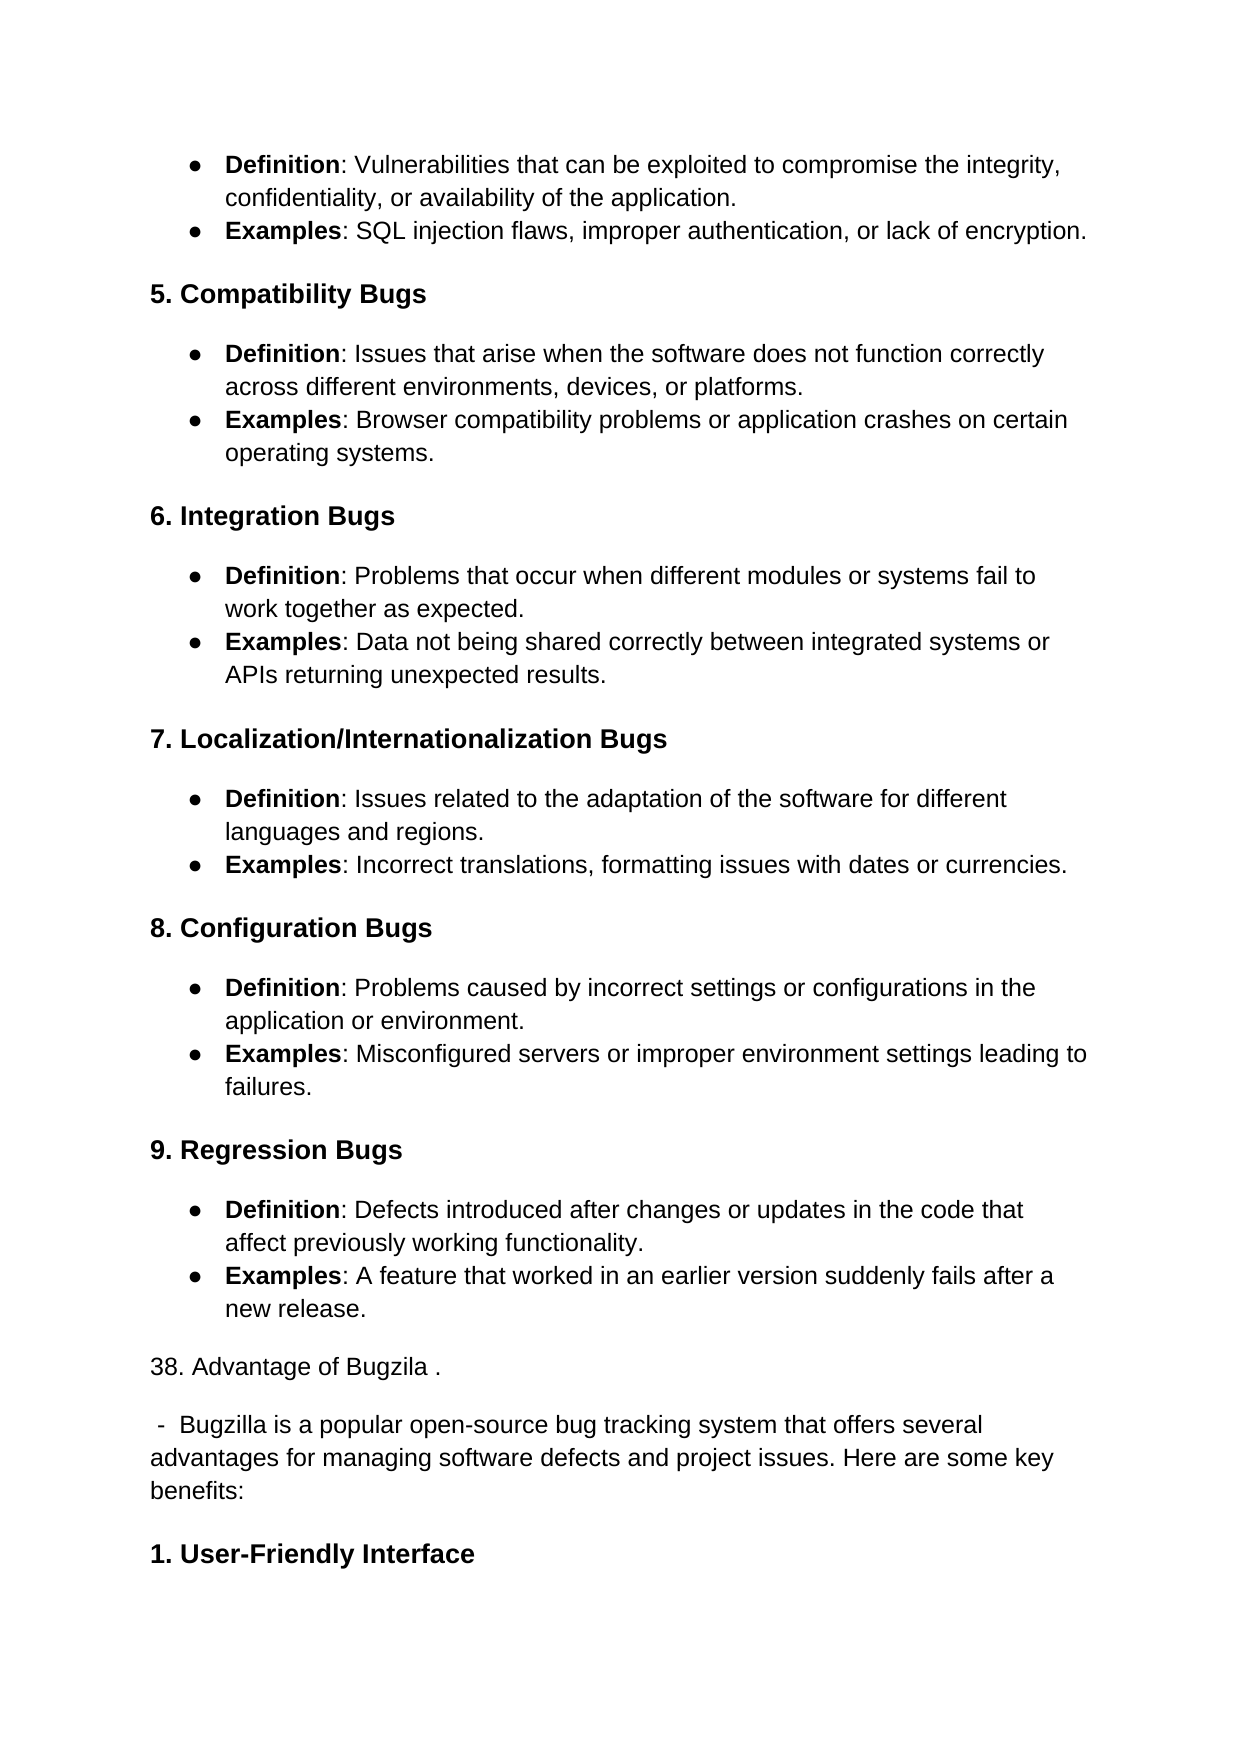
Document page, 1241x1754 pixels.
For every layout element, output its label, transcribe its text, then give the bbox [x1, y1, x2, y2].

list Examples: A feature that worked in an earlier version suddenly fails after a new release. [187, 1261, 1090, 1323]
list Definition: Issues related to the adaptation of the software for different languages and regions. [187, 783, 1090, 845]
list Examples: Data not being shared correctly between integrated systems or APIs returning unexpected results. [187, 627, 1090, 689]
subtitle 9. Regression Bugs [150, 1134, 1090, 1165]
text - Bugzilla is a popular open-source bug tracking system that offers several advantages for managing software defects and project issues. Here are some key benefits: [150, 1410, 1090, 1505]
list Definition: Vulnerabilities that can be exploited to compromise the integrity, confidentiality, or availability of the application. [187, 150, 1090, 212]
subtitle 8. Configuration Bugs [150, 912, 1090, 943]
subtitle 1. User-Friendly Interface [150, 1538, 1090, 1569]
list Definition: Problems that occur when different modules or systems fail to work together as expected. [187, 561, 1090, 623]
text 38. Advantage of Bugzila . [150, 1352, 1090, 1381]
list Definition: Issues that arise when the software does not function correctly across different environments, devices, or platforms. [187, 339, 1090, 401]
list Examples: Browser compatibility problems or application crashes on certain operating systems. [187, 405, 1090, 467]
subtitle 7. Localization/Internationalization Bugs [150, 723, 1090, 754]
list Definition: Defects introduced after changes or updates in the code that affect previously working functionality. [187, 1195, 1090, 1257]
list Definition: Problems caused by incorrect settings or configurations in the application or environment. [187, 973, 1090, 1034]
list Examples: SQL injection flaws, improper authentication, or lack of encryption. [187, 216, 1090, 245]
subtitle 6. Integration Bugs [150, 500, 1090, 532]
list Examples: Misconfigured servers or improper environment settings leading to failures. [187, 1039, 1090, 1101]
list Examples: Incorrect translations, formatting issues with dates or currencies. [187, 849, 1090, 878]
subtitle 5. Compatibility Bugs [150, 278, 1090, 309]
